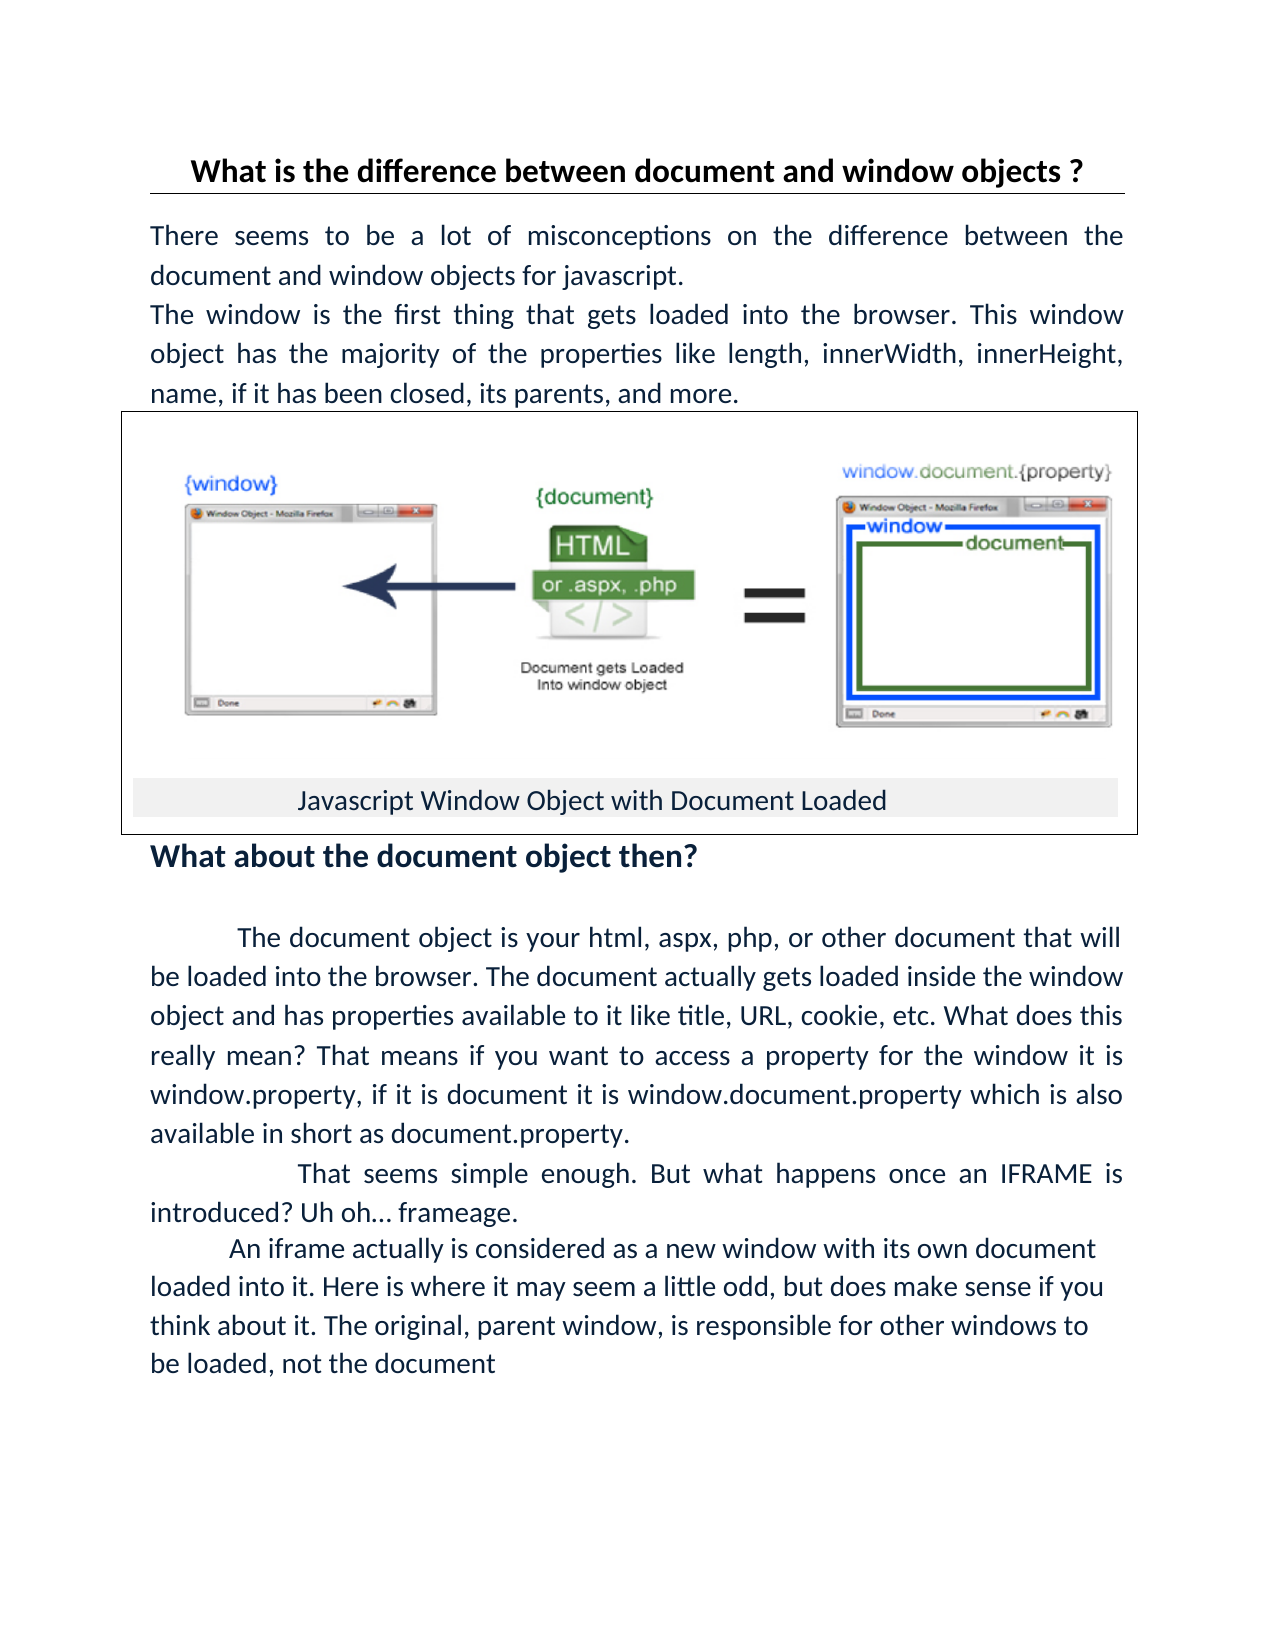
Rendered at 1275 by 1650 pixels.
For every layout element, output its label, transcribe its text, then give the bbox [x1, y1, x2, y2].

text There seems to be a lot of misconceptions on the difference between the document and window objects for javascript. [150, 214, 1125, 292]
text What about the document object then? [150, 835, 1125, 876]
table_header Javascript Window Object with Document Loaded [122, 412, 1137, 834]
text The document object is your html, aspx, php, or other document that will be loaded into the browser. The document actually gets loaded inside the window object and has properties available to it like title, URL, cookie, etc. What does this really mean? That means if you want to access a property for the window it is window.property, if it is document it is window.document.property which is also available in short as document.property. [150, 915, 1125, 1151]
picture [192, 478, 1103, 731]
text An iframe actually is considered as a new window with its own document loaded into it. Here is where it may seem a little odd, but does make sense if you think about it. The original, parent window, is responsible for other windows to be loaded, not the document [150, 1230, 1125, 1381]
text That seems simple enough. But what happens once an IFRAME is introduced? Uh oh… frameage. [150, 1151, 1125, 1230]
text What is the difference between document and window objects ? [150, 150, 1125, 193]
text The window is the first thing that gets loaded into the browser. This window object has the majority of the properties like length, innerWidth, innerHeight, name, if it has been closed, its parents, and more. [150, 292, 1125, 411]
